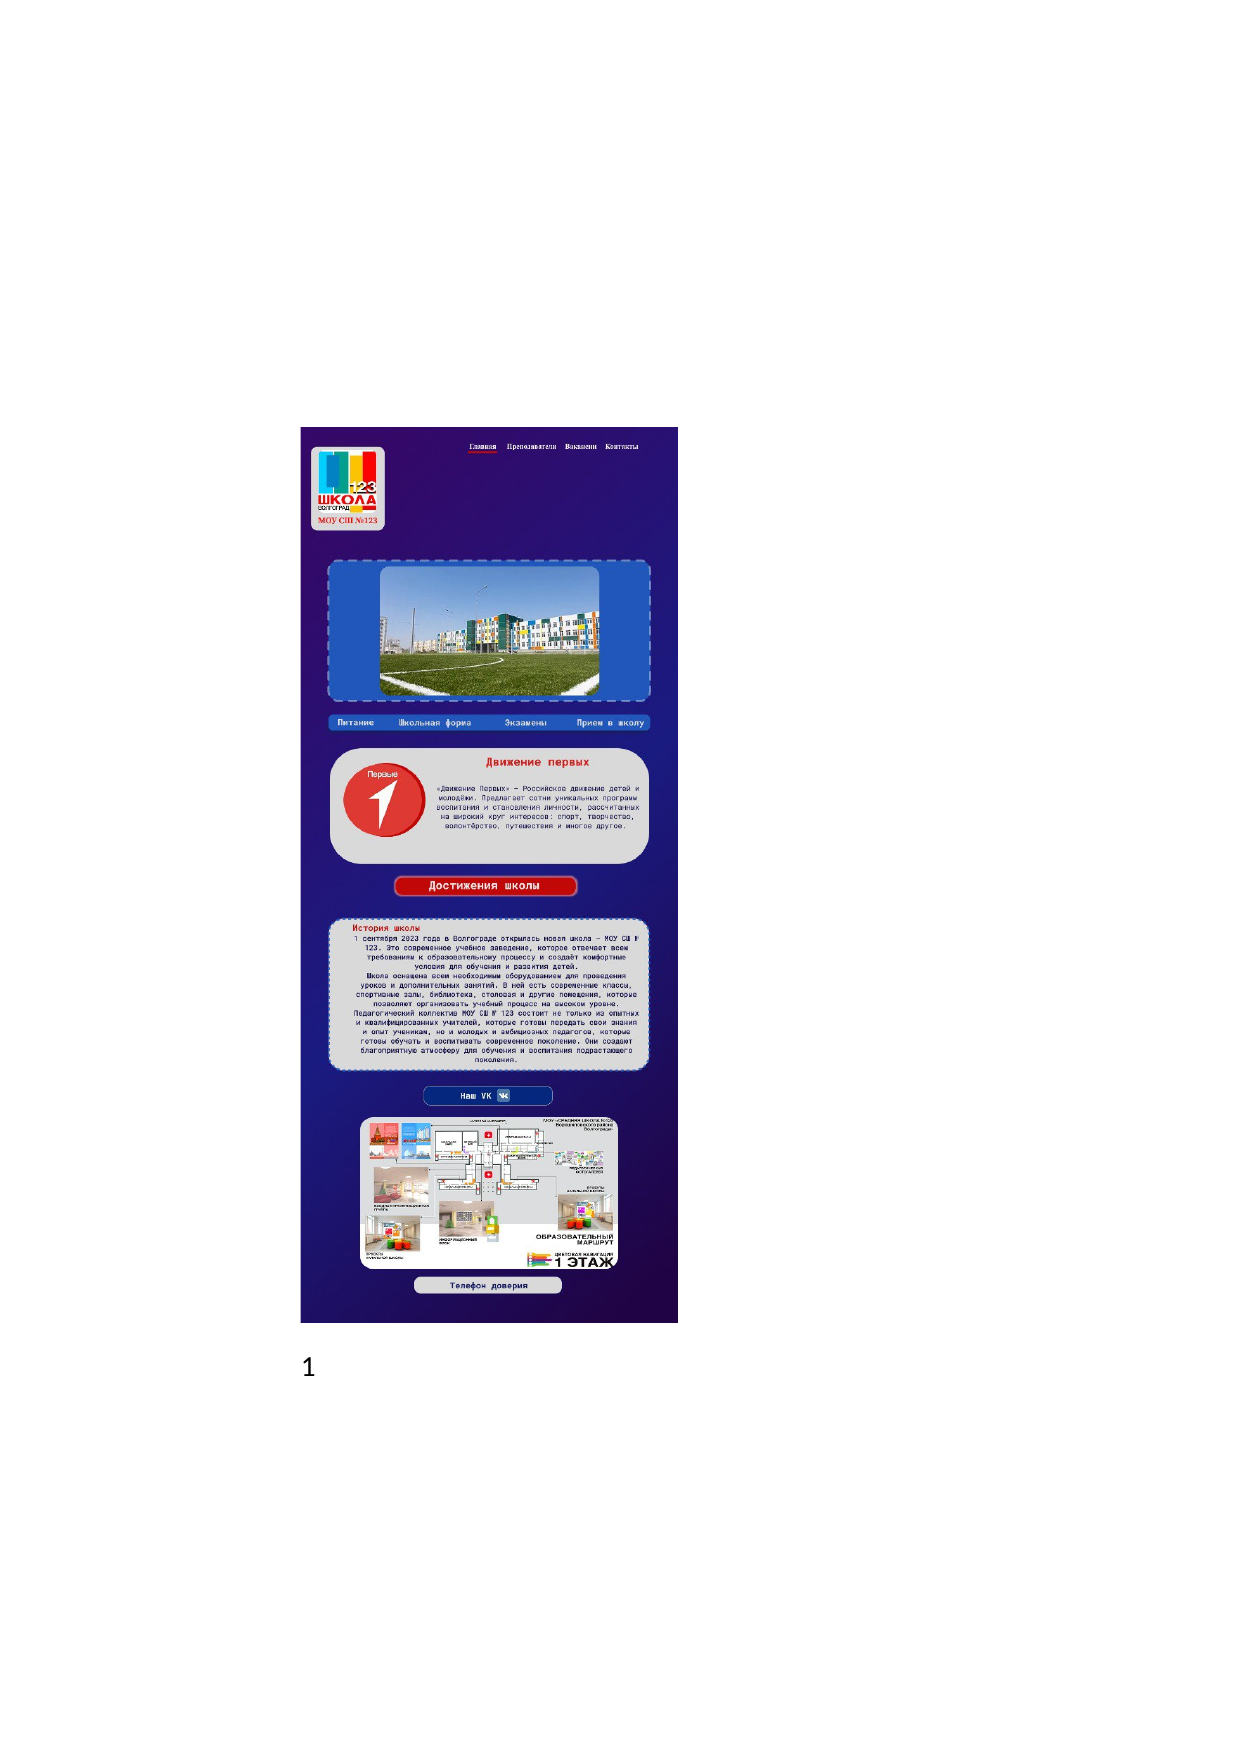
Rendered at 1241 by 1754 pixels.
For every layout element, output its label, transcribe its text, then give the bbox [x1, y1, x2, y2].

picture [300, 427, 678, 1323]
text 1 [301, 1348, 1152, 1383]
